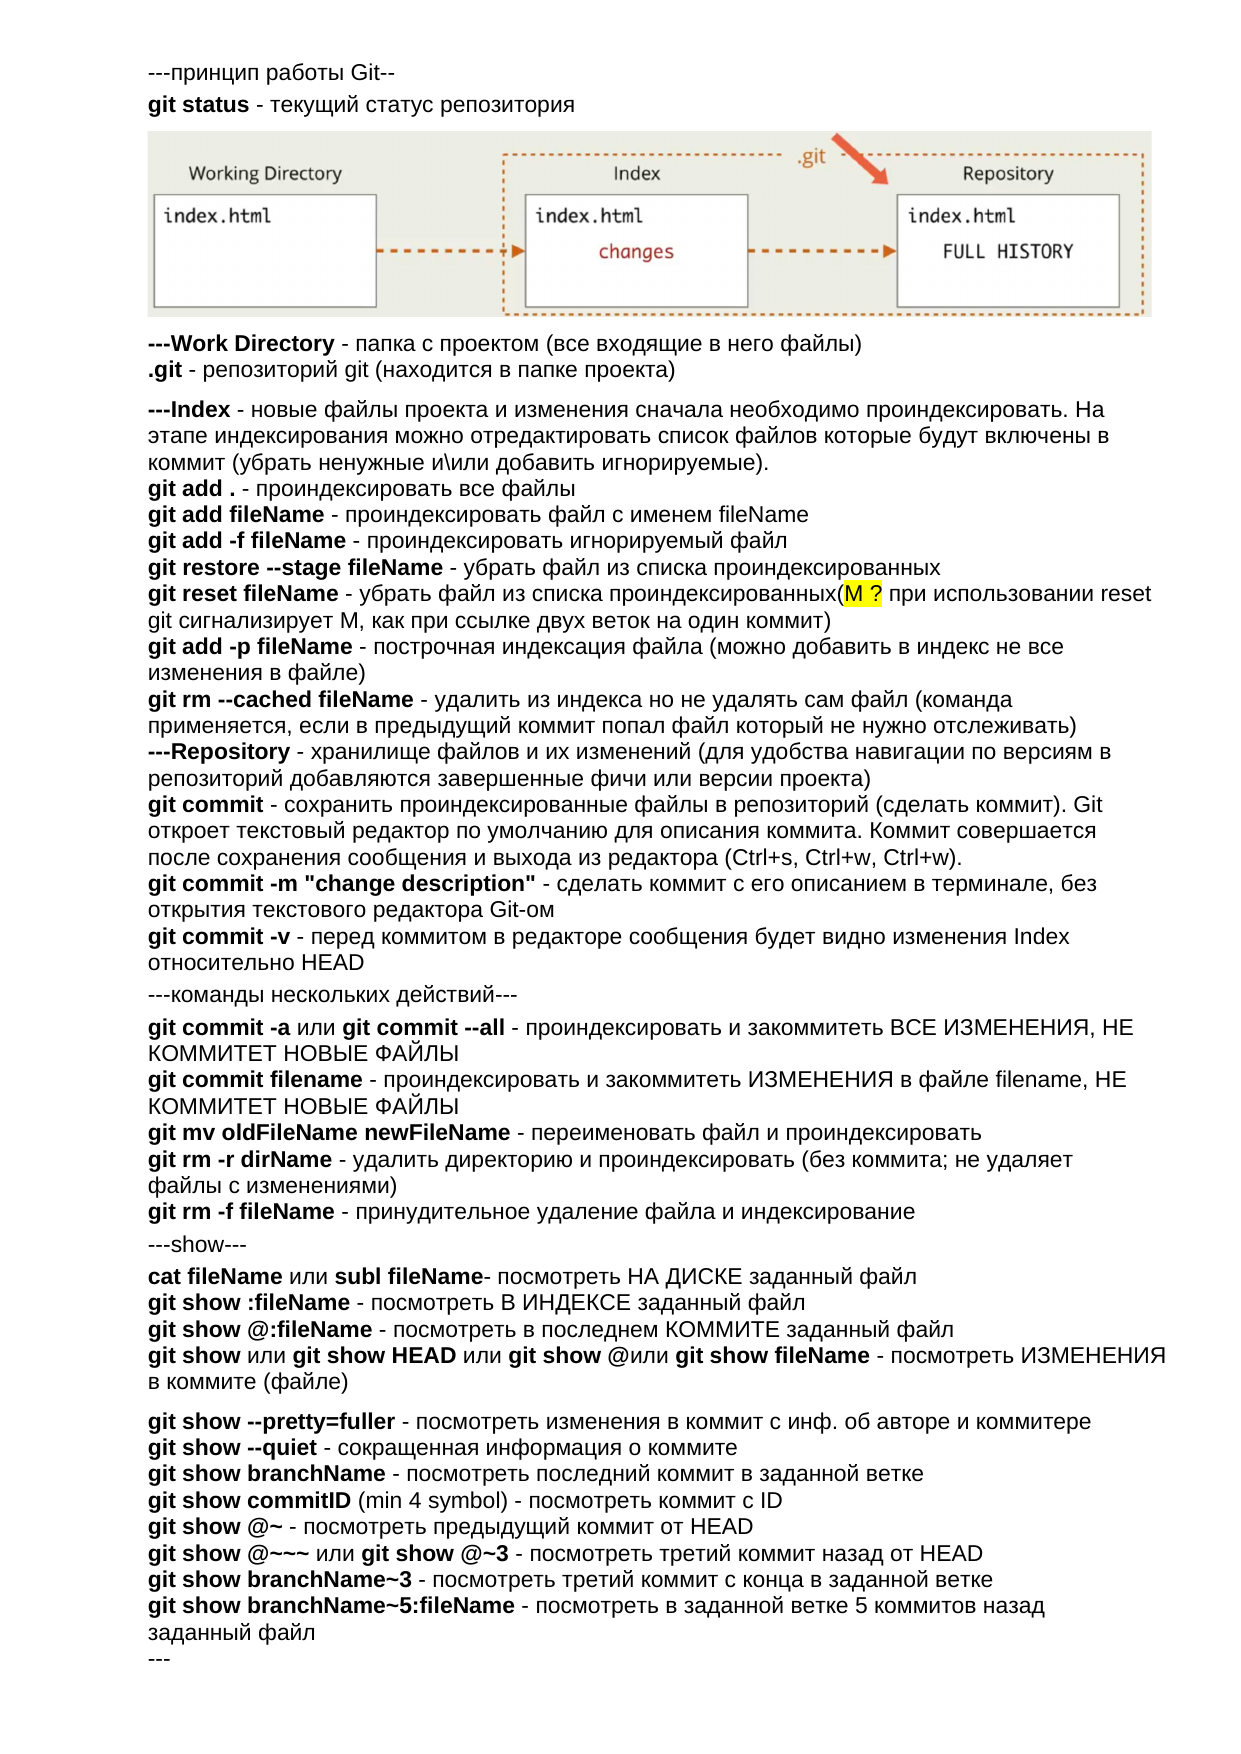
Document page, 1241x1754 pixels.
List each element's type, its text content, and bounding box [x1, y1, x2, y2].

text git commit - сохранить проиндексированные файлы в репозиторий (сделать коммит). Git откроет текстовый редактор по умолчанию для описания коммита. Коммит совершается после сохранения сообщения и выхода из редактора (Ctrl+s, Ctrl+w, Ctrl+w). [148, 791, 1152, 870]
text git commit -m "change description" - сделать коммит с его описанием в терминале, без открытия текстового редактора Git-ом [148, 870, 1152, 923]
text git add -f fileName - проиндексировать игнорируемый файл [148, 527, 1152, 554]
text ---принцип работы Git-- [148, 59, 1152, 86]
text ---Repository - хранилище файлов и их изменений (для удобства навигации по версиям в репозиторий добавляются завершенные фичи или версии проекта) [148, 738, 1152, 791]
text в коммите (файле) [148, 1368, 1175, 1394]
text git show branchName~3 - посмотреть третий коммит с конца в заданной ветке [148, 1566, 1152, 1592]
text ---Index - новые файлы проекта и изменения сначала необходимо проиндексировать. На этапе индексирования можно отредактировать список файлов которые будут включены в коммит (убрать ненужные и\или добавить игнорируемые). [148, 396, 1152, 475]
text git commit filename - проиндексировать и закоммитеть ИЗМЕНЕНИЯ в файле filename, НЕ КОММИТЕТ НОВЫЕ ФАЙЛЫ [148, 1066, 1152, 1119]
text git show @~~~ или git show @~3 - посмотреть третий коммит назад от HEAD [148, 1539, 1152, 1566]
text git commit -a или git commit --all - проиндексировать и закоммитеть ВСЕ ИЗМЕНЕНИЯ, НЕ КОММИТЕТ НОВЫЕ ФАЙЛЫ [148, 1014, 1152, 1066]
text .git - репозиторий git (находится в папке проекта) [148, 356, 1152, 383]
text git add . - проиндексировать все файлы [148, 475, 1152, 501]
text git restore --stage fileName - убрать файл из списка проиндексированных [148, 554, 1152, 580]
text git status - текущий статус репозитория [148, 91, 1152, 118]
text git reset fileName - убрать файл из списка проиндексированных(М ? при использовании reset git сигнализирует М, как при ссылке двух веток на один коммит) [148, 580, 1152, 633]
text git show :fileName - посмотреть В ИНДЕКСЕ заданный файл [148, 1289, 1152, 1316]
text git show или git show HEAD или git show @или git show fileName - посмотреть ИЗМЕНЕНИЯ [148, 1342, 1175, 1368]
text ---Work Directory - папка с проектом (все входящие в него файлы) [148, 317, 1152, 356]
text git show commitID (min 4 symbol) - посмотреть коммит c ID [148, 1487, 1152, 1513]
text git show branchName - посмотреть последний коммит в заданной ветке [148, 1460, 1163, 1487]
text git show --pretty=fuller - посмотреть изменения в коммит с инф. об авторе и коммитере [148, 1408, 1163, 1434]
text ---show--- [148, 1231, 1152, 1257]
text git show --quiet - сокращенная информация о коммите [148, 1434, 1163, 1460]
text --- [148, 1645, 1152, 1671]
picture [147, 131, 1152, 317]
text git rm -f fileName - принудительное удаление файла и индексирование [148, 1198, 1152, 1224]
text git rm --cached fileName - удалить из индекса но не удалять сам файл (команда применяется, если в предыдущий коммит попал файл который не нужно отслеживать) [148, 686, 1152, 738]
text git show @~ - посмотреть предыдущий коммит от HEAD [148, 1513, 1152, 1539]
text git add -p fileName - построчная индексация файла (можно добавить в индекс не все изменения в файле) [148, 633, 1152, 686]
text git show @:fileName - посмотреть в последнем КОММИТЕ заданный файл [148, 1316, 1152, 1342]
text git commit -v - перед коммитом в редакторе сообщения будет видно изменения Index относительно HEAD [148, 923, 1152, 976]
text git add fileName - проиндексировать файл с именем fileName [148, 501, 1152, 527]
text git rm -r dirName - удалить директорию и проиндексировать (без коммита; не удаляет файлы с изменениями) [148, 1146, 1152, 1198]
text git show branchName~5:fileName - посмотреть в заданной ветке 5 коммитов назад заданный файл [148, 1592, 1152, 1645]
text ---команды нескольких действий--- [148, 981, 1152, 1008]
text cat fileName или subl fileName- посмотреть НА ДИСКЕ заданный файл [148, 1263, 1152, 1289]
text git mv oldFileName newFileName - переименовать файл и проиндексировать [148, 1119, 1152, 1146]
